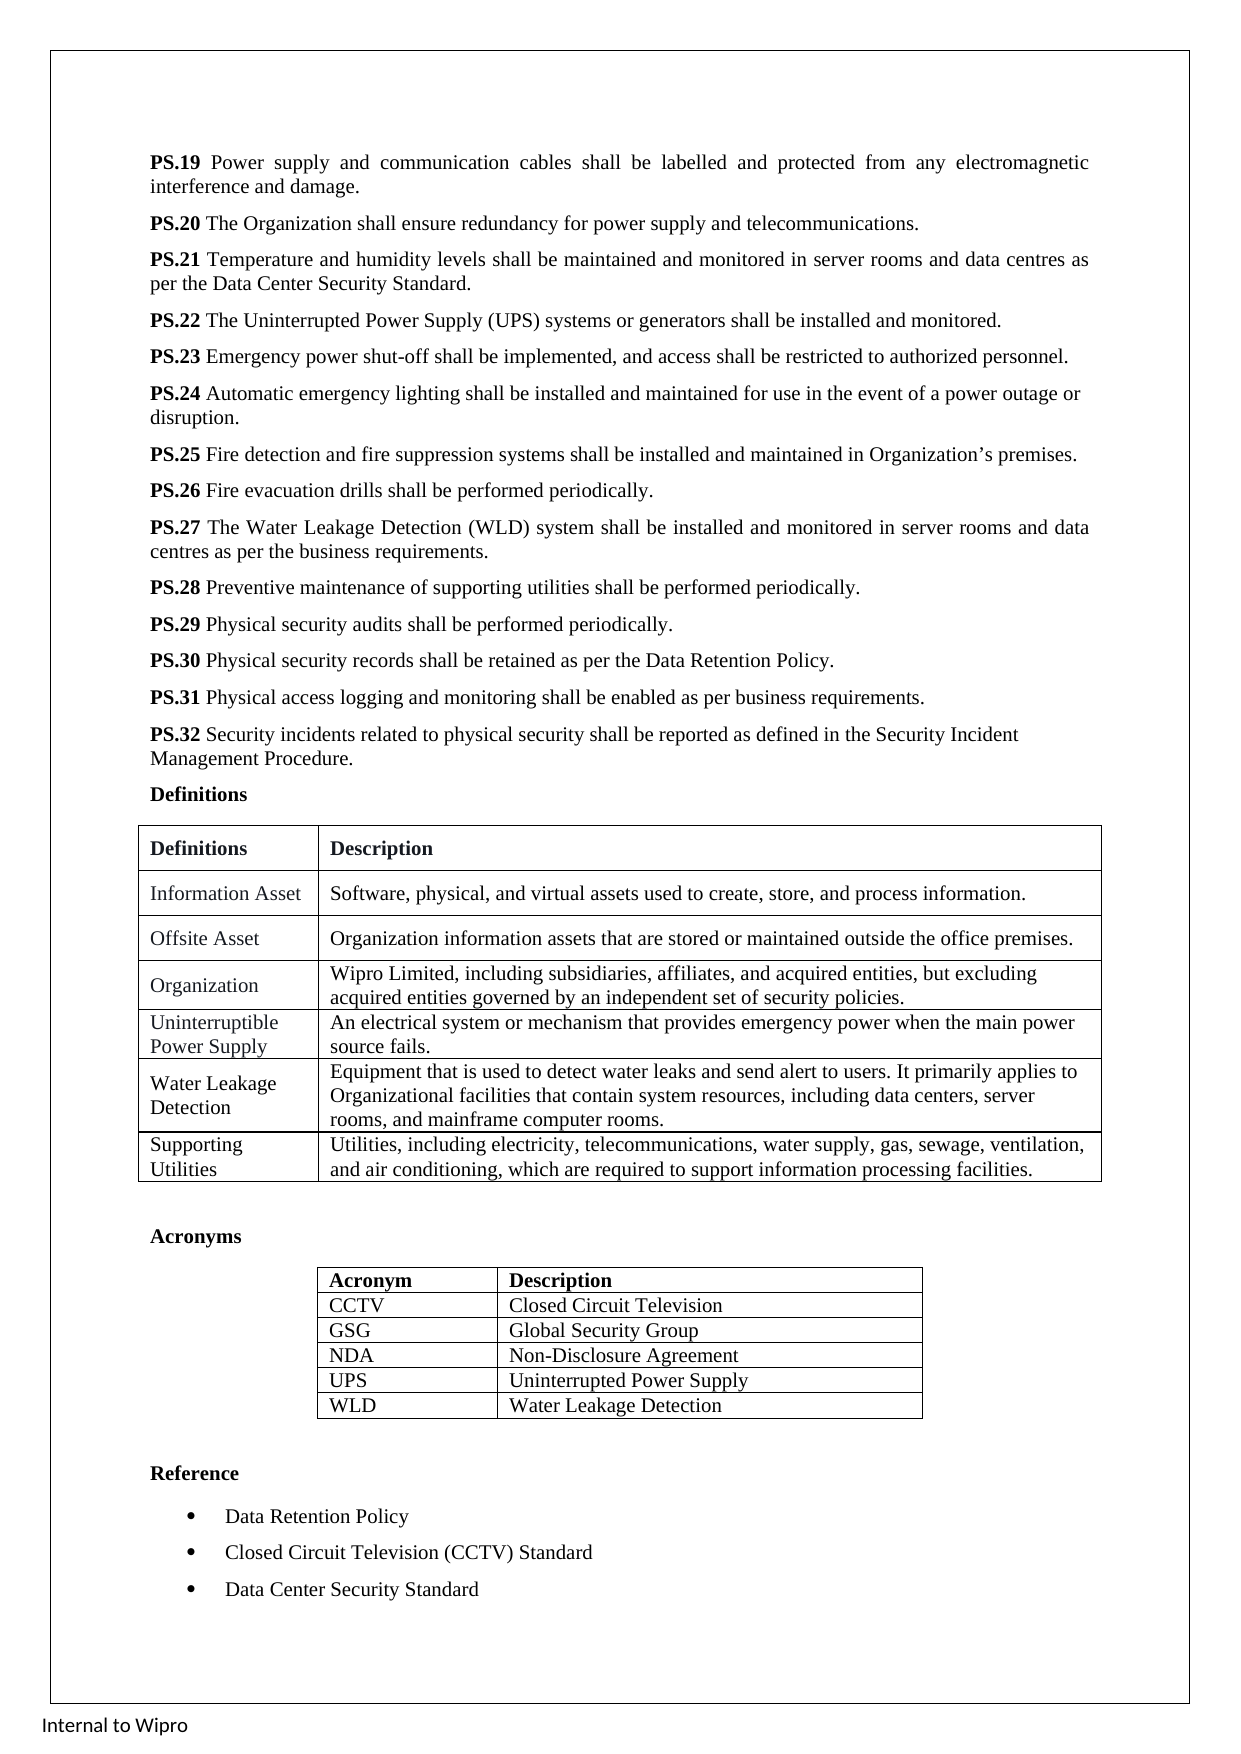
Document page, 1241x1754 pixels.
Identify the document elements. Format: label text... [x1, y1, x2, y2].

text PS.30 Physical security records shall be retained as per the Data Retention Policy. [150, 648, 1090, 672]
table_cell Supporting Utilities [139, 1133, 318, 1181]
table_header Definitions [139, 826, 318, 870]
text PS.32 Security incidents related to physical security shall be reported as defined in the Security Incident Management Procedure. [150, 722, 1090, 770]
table_cell Organization [139, 961, 318, 1009]
text PS.24 Automatic emergency lighting shall be installed and maintained for use in the event of a power outage or disruption. [150, 381, 1090, 429]
text Definitions [150, 782, 1090, 806]
list Data Center Security Standard [187, 1577, 1090, 1601]
table_cell Water Leakage Detection [498, 1393, 922, 1417]
text PS.28 Preventive maintenance of supporting utilities shall be performed periodically. [150, 575, 1090, 599]
text Acronyms [150, 1224, 1090, 1248]
table_cell NDA [318, 1343, 497, 1367]
table_cell Information Asset [139, 871, 318, 915]
table_cell GSG [318, 1318, 497, 1342]
text PS.20 The Organization shall ensure redundancy for power supply and telecommunications. [150, 211, 1090, 235]
table_cell Global Security Group [498, 1318, 922, 1342]
table_cell Organization information assets that are stored or maintained outside the office premises. [319, 916, 1101, 960]
text PS.25 Fire detection and fire suppression systems shall be installed and maintained in Organization’s premises. [150, 442, 1090, 466]
text PS.22 The Uninterrupted Power Supply (UPS) systems or generators shall be installed and monitored. [150, 308, 1090, 332]
table_cell Uninterrupted Power Supply [498, 1368, 922, 1392]
table_cell Non-Disclosure Agreement [498, 1343, 922, 1367]
table_cell Wipro Limited, including subsidiaries, affiliates, and acquired entities, but excluding acquired entities governed by an independent set of security policies. [319, 961, 1101, 1009]
text PS.19 Power supply and communication cables shall be labelled and protected from any electromagnetic interference and damage. [150, 150, 1090, 198]
table_cell Equipment that is used to detect water leaks and send alert to users. It primarily applies to Organizational facilities that contain system resources, including data centers, server rooms, and mainframe computer rooms. [319, 1059, 1101, 1131]
table_cell UPS [318, 1368, 497, 1392]
list Closed Circuit Television (CCTV) Standard [187, 1540, 1090, 1564]
table_cell Utilities, including electricity, telecommunications, water supply, gas, sewage, ventilation, and air conditioning, which are required to support information processing facilities. [319, 1133, 1101, 1181]
table_cell Uninterruptible Power Supply [139, 1010, 318, 1058]
table_header Description [319, 826, 1101, 870]
table_cell Software, physical, and virtual assets used to create, store, and process information. [319, 871, 1101, 915]
table_cell Water Leakage Detection [139, 1059, 318, 1131]
table_header Acronym [318, 1268, 497, 1292]
text PS.31 Physical access logging and monitoring shall be enabled as per business requirements. [150, 685, 1090, 709]
text PS.27 The Water Leakage Detection (WLD) system shall be installed and monitored in server rooms and data centres as per the business requirements. [150, 515, 1090, 563]
table_cell Offsite Asset [139, 916, 318, 960]
text PS.21 Temperature and humidity levels shall be maintained and monitored in server rooms and data centres as per the Data Center Security Standard. [150, 247, 1090, 295]
table_cell An electrical system or mechanism that provides emergency power when the main power source fails. [319, 1010, 1101, 1058]
text PS.23 Emergency power shut-off shall be implemented, and access shall be restricted to authorized personnel. [150, 344, 1090, 368]
text PS.26 Fire evacuation drills shall be performed periodically. [150, 478, 1090, 502]
list Data Retention Policy [187, 1504, 1090, 1528]
text PS.29 Physical security audits shall be performed periodically. [150, 612, 1090, 636]
table_cell CCTV [318, 1293, 497, 1317]
table_header Description [498, 1268, 922, 1292]
table_cell WLD [318, 1393, 497, 1417]
table_cell Closed Circuit Television [498, 1293, 922, 1317]
text Reference [150, 1461, 1090, 1485]
